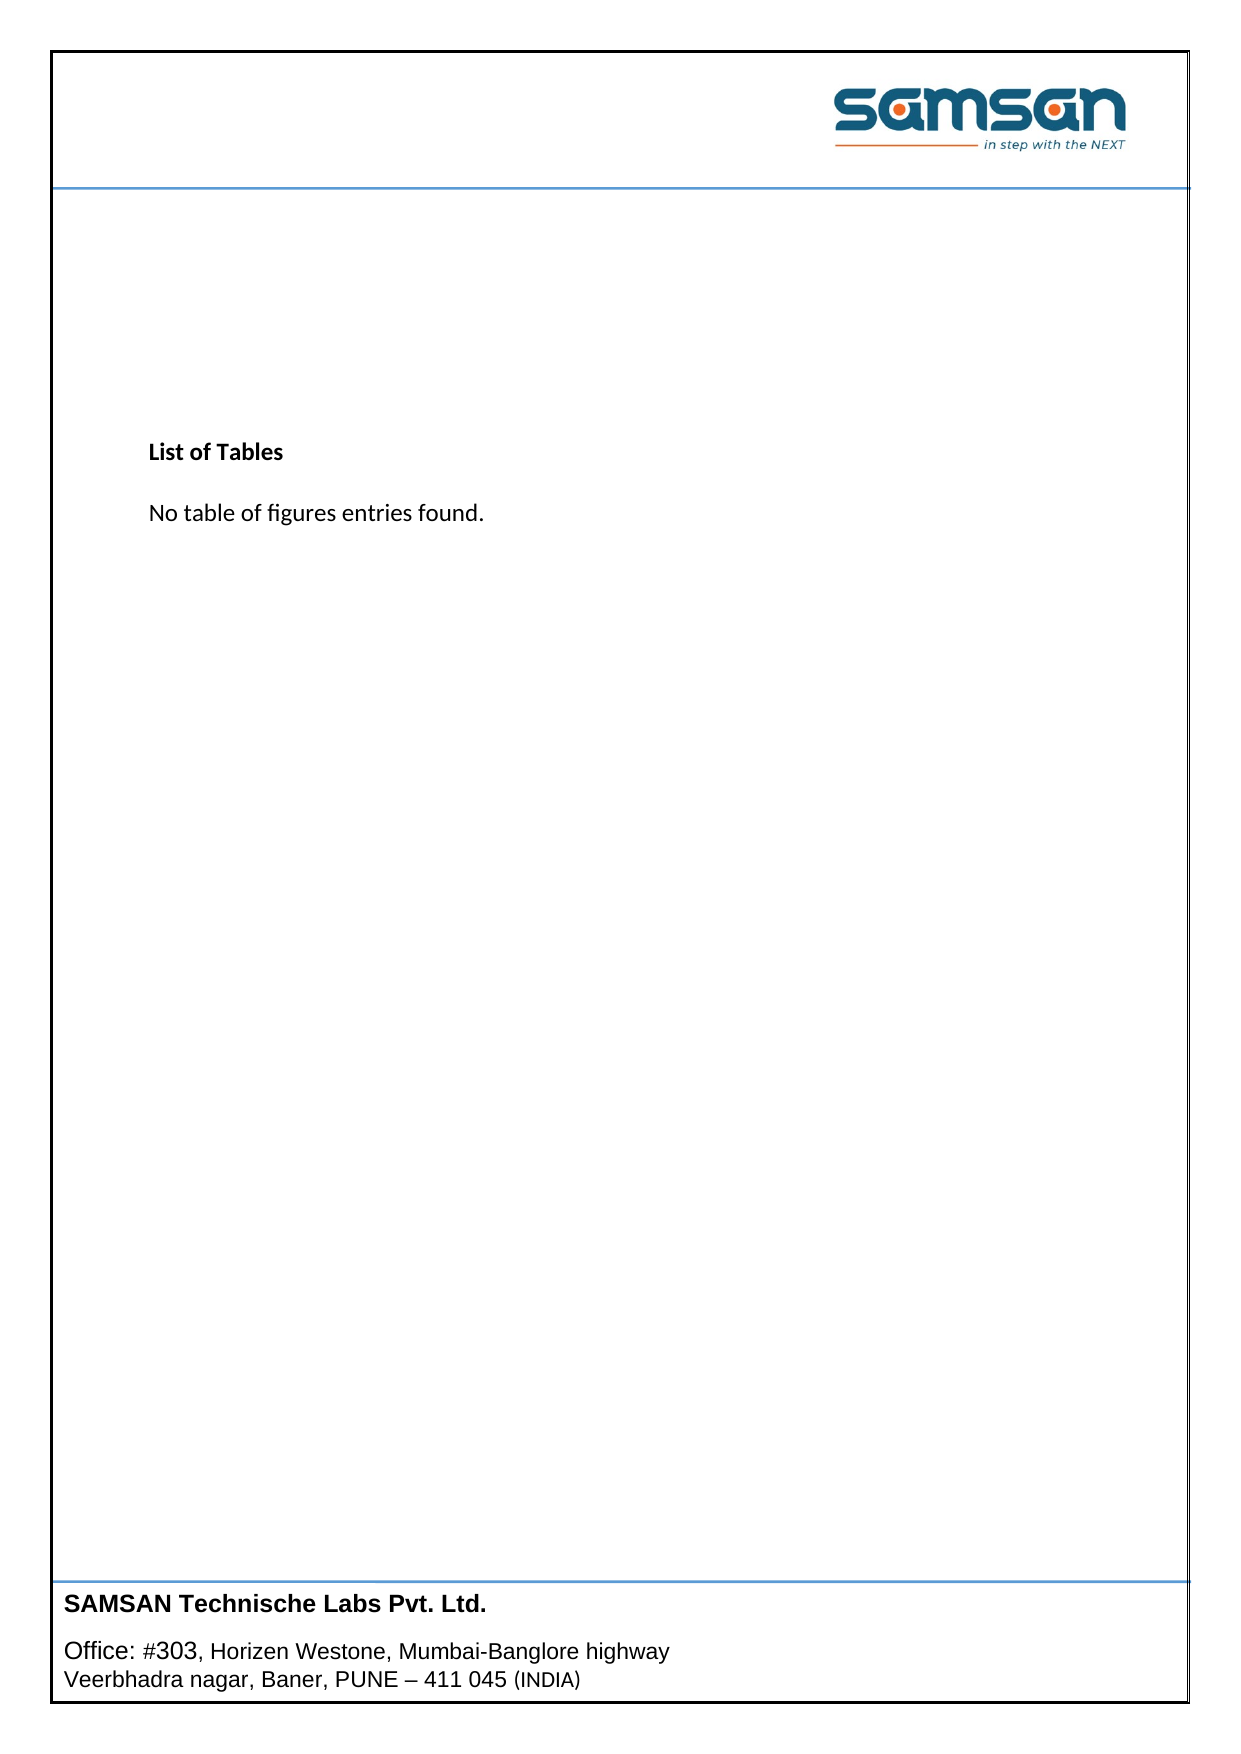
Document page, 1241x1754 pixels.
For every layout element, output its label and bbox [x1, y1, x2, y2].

picture [833, 72, 1136, 152]
